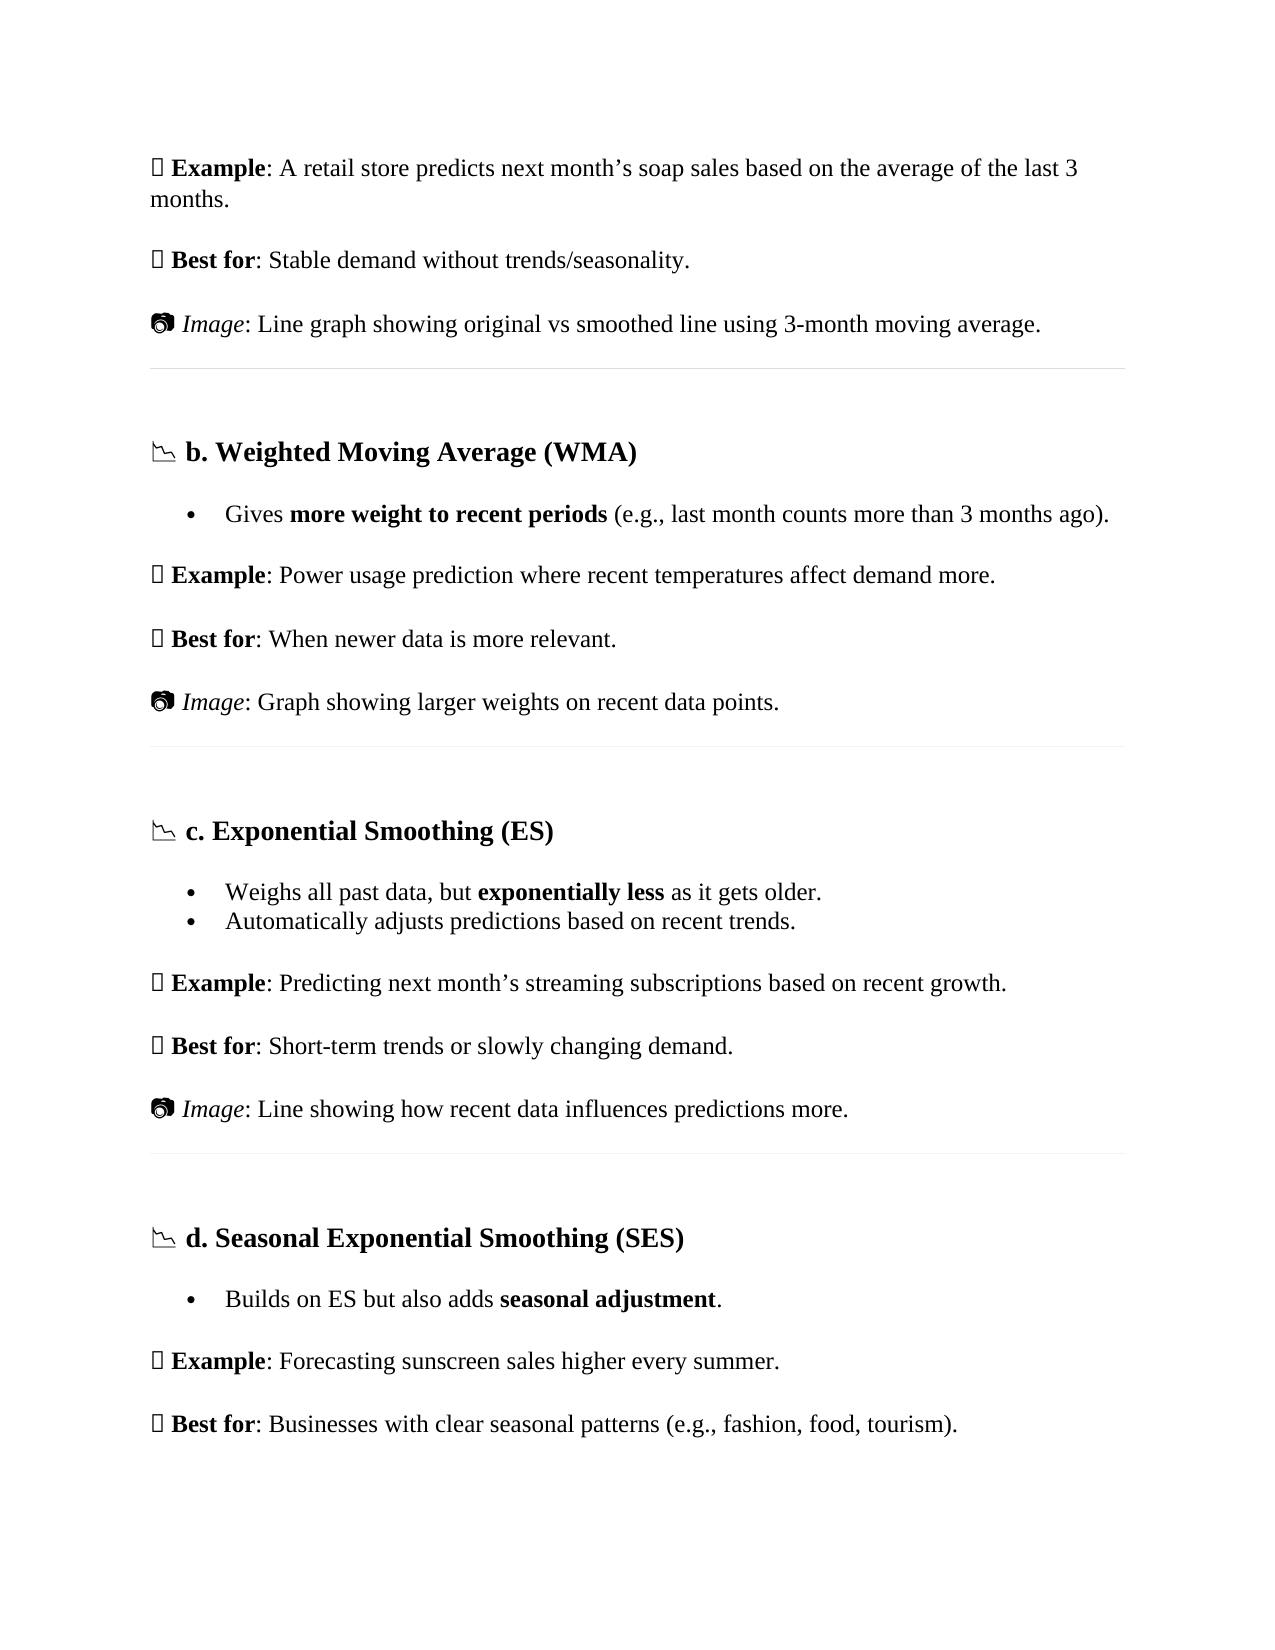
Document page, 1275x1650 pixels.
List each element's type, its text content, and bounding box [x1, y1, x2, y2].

list Automatically adjusts predictions based on recent trends. [187, 906, 1125, 935]
text 📉 d. Seasonal Exponential Smoothing (SES) [150, 1217, 1125, 1255]
list Gives more weight to recent periods (e.g., last month counts more than 3 months ago). [187, 499, 1125, 528]
text ✅ Example: Predicting next month’s streaming subscriptions based on recent growth. [150, 964, 1125, 998]
text 🧠 Best for: Businesses with clear seasonal patterns (e.g., fashion, food, tourism). [150, 1406, 1125, 1440]
list Builds on ES but also adds seasonal adjustment. [187, 1284, 1125, 1313]
text 📷 Image: Graph showing larger weights on recent data points. [150, 683, 1125, 718]
text 🧠 Best for: Stable demand without trends/seasonality. [150, 242, 1125, 276]
text ✅ Example: Forecasting sunscreen sales higher every summer. [150, 1342, 1125, 1377]
text 🧠 Best for: When newer data is more relevant. [150, 620, 1125, 654]
list Weighs all past data, but exponentially less as it gets older. [187, 877, 1125, 906]
text ✅ Example: Power usage prediction where recent temperatures affect demand more. [150, 557, 1125, 591]
text 📷 Image: Line graph showing original vs smoothed line using 3-month moving average. [150, 305, 1125, 339]
text 🧠 Best for: Short-term trends or slowly changing demand. [150, 1027, 1125, 1061]
text ✅ Example: A retail store predicts next month’s soap sales based on the average of the last 3 months. [150, 150, 1125, 213]
text 📷 Image: Line showing how recent data influences predictions more. [150, 1091, 1125, 1125]
text 📉 b. Weighted Moving Average (WMA) [150, 432, 1125, 470]
text 📉 c. Exponential Smoothing (ES) [150, 810, 1125, 848]
